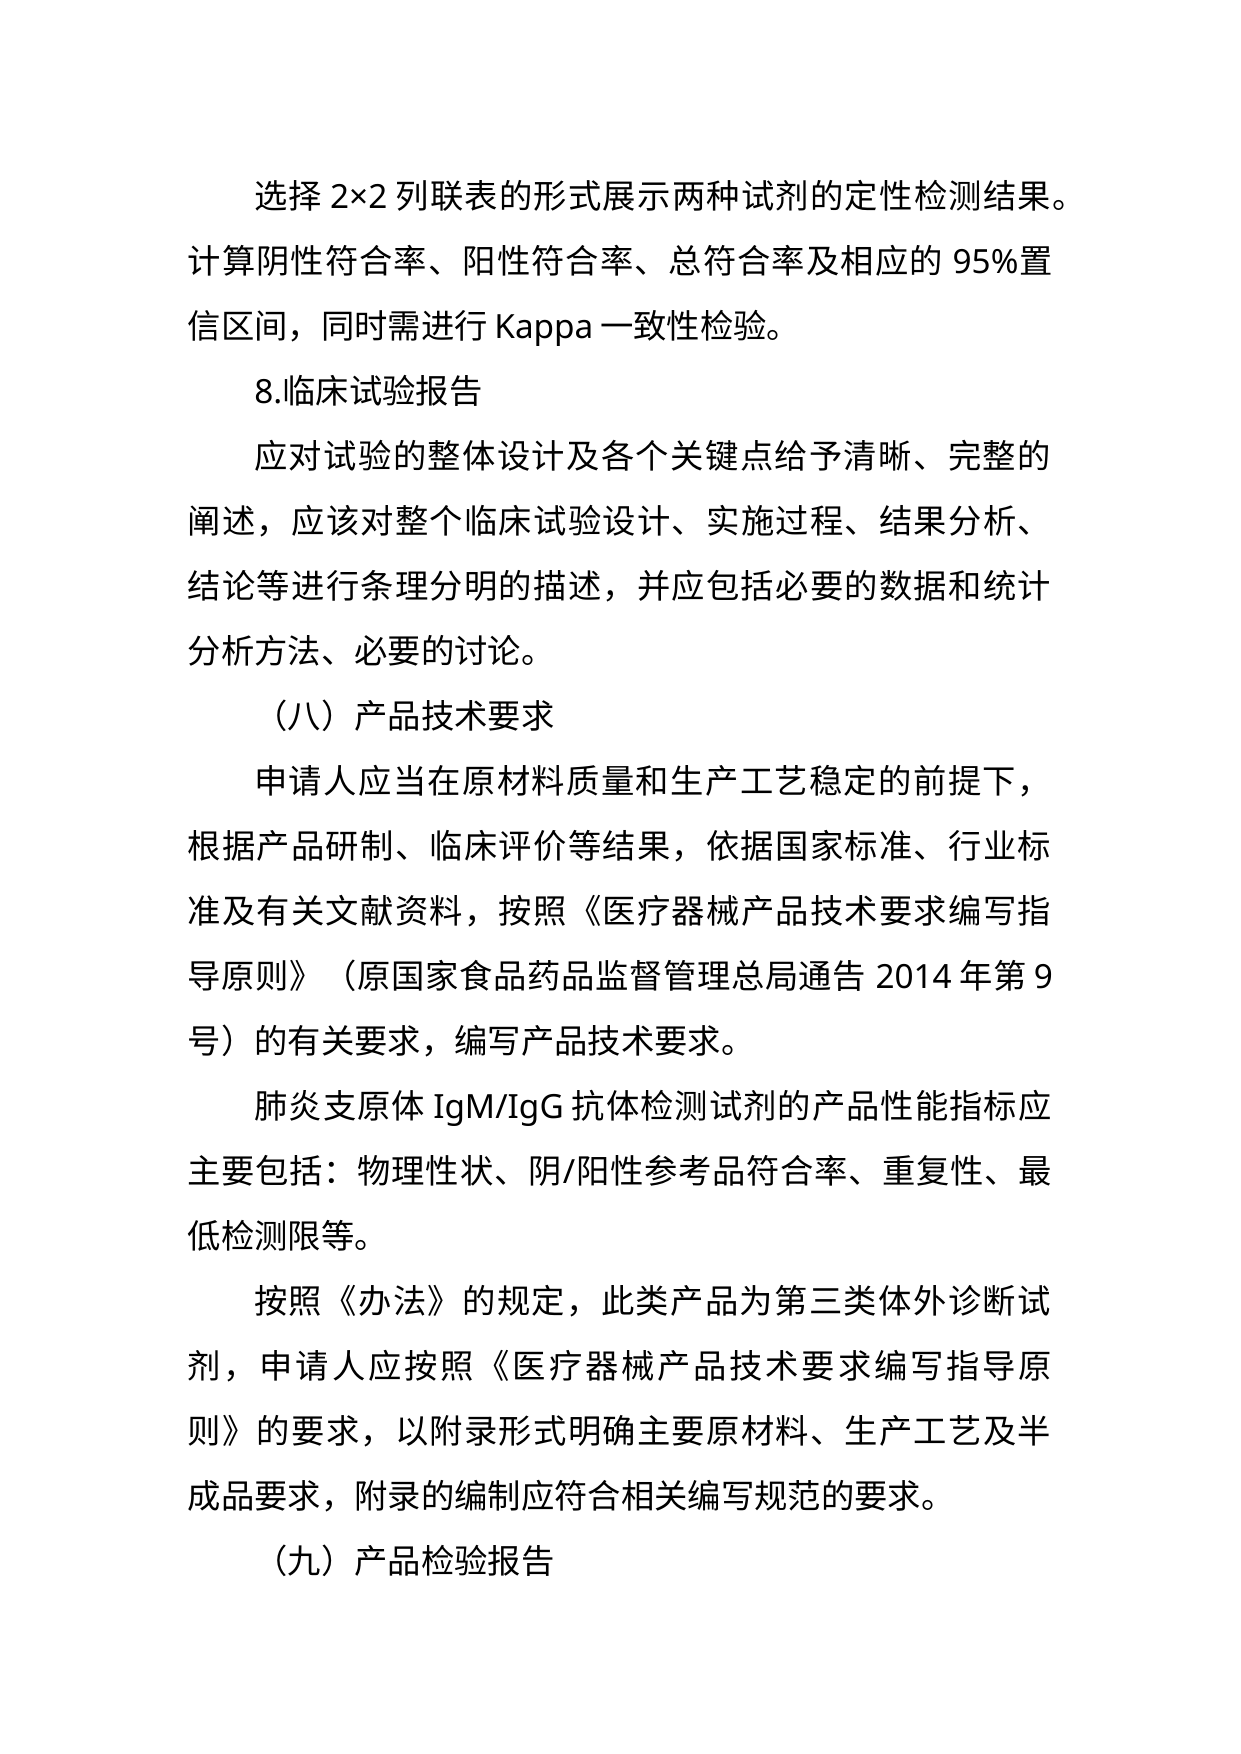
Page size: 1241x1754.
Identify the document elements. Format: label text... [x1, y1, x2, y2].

text （八）产品技术要求 [187, 682, 1053, 747]
text 选择2×2列联表的形式展示两种试剂的定性检测结果。计算阴性符合率、阳性符合率、总符合率及相应的95%置信区间，同时需进行Kappa一致性检验。 [187, 162, 1053, 357]
text 应对试验的整体设计及各个关键点给予清晰、完整的阐述，应该对整个临床试验设计、实施过程、结果分析、结论等进行条理分明的描述，并应包括必要的数据和统计分析方法、必要的讨论。 [187, 422, 1053, 682]
text 按照《办法》的规定，此类产品为第三类体外诊断试剂，申请人应按照《医疗器械产品技术要求编写指导原则》的要求，以附录形式明确主要原材料、生产工艺及半成品要求，附录的编制应符合相关编写规范的要求。 [187, 1267, 1053, 1527]
text （九）产品检验报告 [187, 1527, 1053, 1592]
text 申请人应当在原材料质量和生产工艺稳定的前提下，根据产品研制、临床评价等结果，依据国家标准、行业标准及有关文献资料，按照《医疗器械产品技术要求编写指导原则》（原国家食品药品监督管理总局通告2014年第9号）的有关要求，编写产品技术要求。 [187, 747, 1053, 1072]
text 肺炎支原体IgM/IgG抗体检测试剂的产品性能指标应主要包括：物理性状、阴/阳性参考品符合率、重复性、最低检测限等。 [187, 1072, 1053, 1267]
text 8.临床试验报告 [187, 357, 1053, 422]
